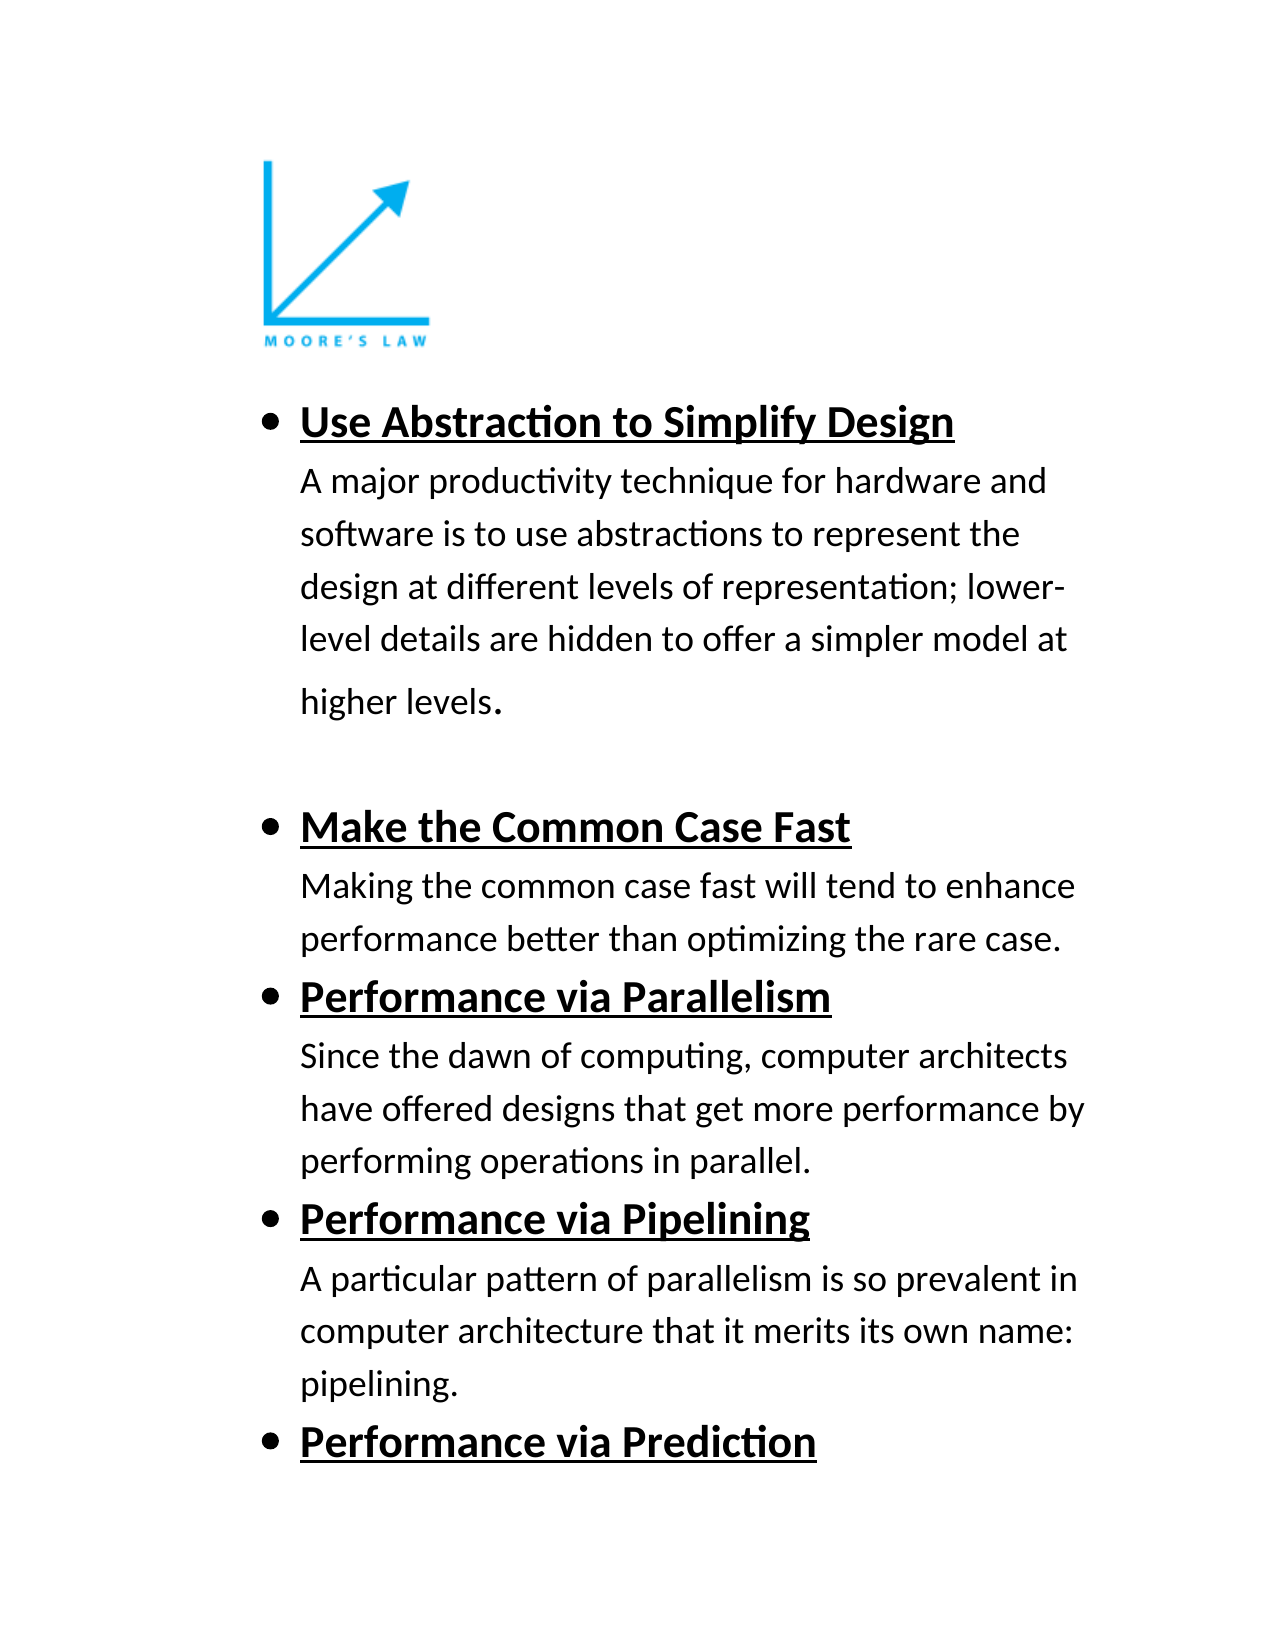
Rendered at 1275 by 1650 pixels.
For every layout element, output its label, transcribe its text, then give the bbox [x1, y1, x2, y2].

list Performance via Prediction [262, 1413, 1125, 1468]
list Since the dawn of computing, computer architects have offered designs that get more performance by performing operations in parallel. [300, 1032, 1125, 1183]
list Performance via Parallelism [262, 968, 1125, 1024]
list A major productivity technique for hardware and software is to use abstractions to represent the design at different levels of representation; lower-level details are hidden to offer a simpler model at higher levels. [300, 457, 1125, 726]
list A particular pattern of parallelism is so prevalent in computer architecture that it merits its own name: pipelining. [300, 1254, 1125, 1406]
list Performance via Pipelining [262, 1190, 1125, 1246]
list Use Abstraction to Simplify Design [262, 393, 1125, 449]
list Make the Common Case Fast [262, 798, 1125, 854]
picture [253, 150, 456, 368]
list Making the common case fast will tend to enhance performance better than optimizing the rare case. [300, 862, 1125, 961]
